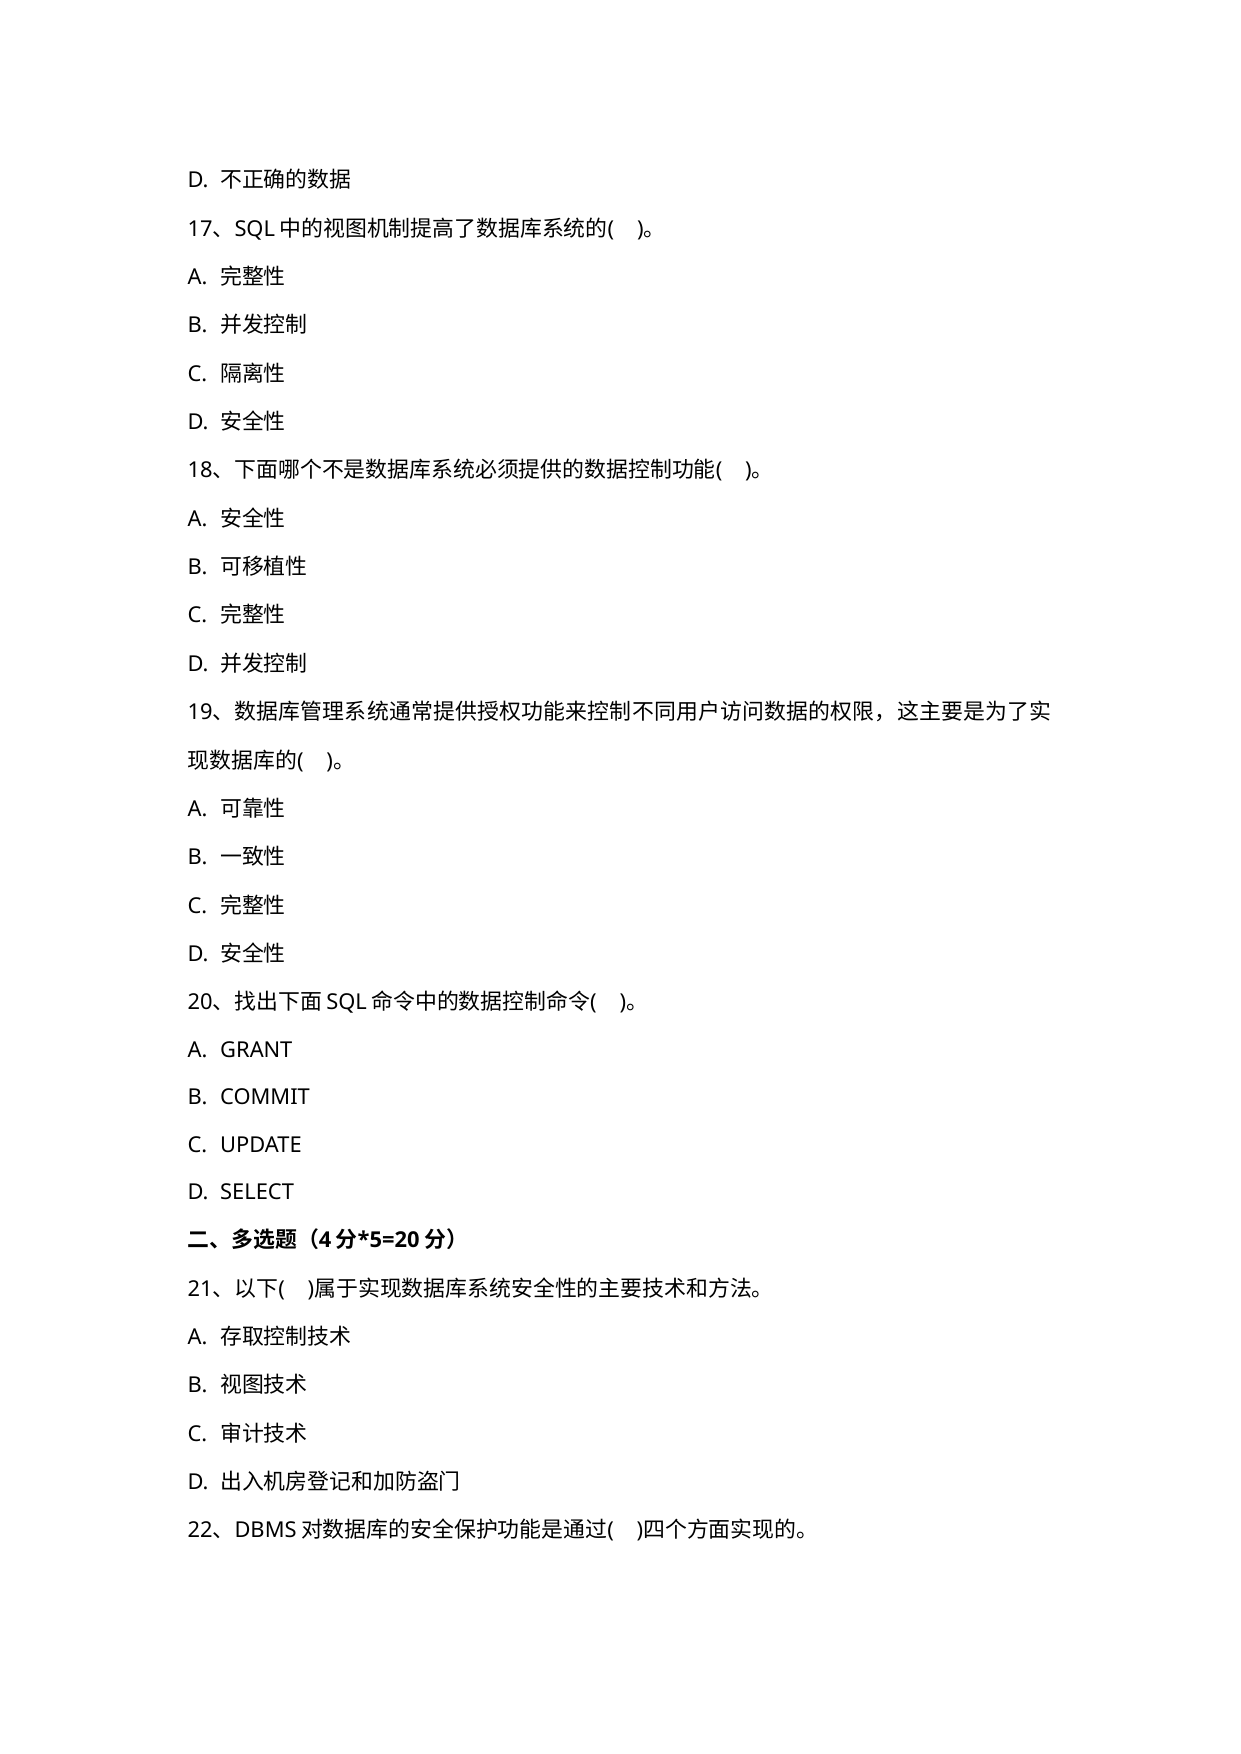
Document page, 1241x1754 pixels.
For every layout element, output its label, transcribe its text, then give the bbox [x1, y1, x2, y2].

list 安全性 [187, 404, 1053, 436]
list DBMS对数据库的安全保护功能是通过( )四个方面实现的。 [187, 1512, 1053, 1544]
list GRANT [187, 1032, 1053, 1065]
list SQL中的视图机制提高了数据库系统的( )。 [187, 210, 1053, 243]
list 并发控制 [187, 307, 1053, 339]
list 安全性 [187, 500, 1053, 533]
list 并发控制 [187, 645, 1053, 678]
list UPDATE [187, 1127, 1053, 1160]
list 可移植性 [187, 549, 1053, 581]
list 一致性 [187, 839, 1053, 872]
list 隔离性 [187, 355, 1053, 388]
list 下面哪个不是数据库系统必须提供的数据控制功能( )。 [187, 452, 1053, 484]
list 找出下面SQL命令中的数据控制命令( )。 [187, 984, 1053, 1017]
list 视图技术 [187, 1367, 1053, 1399]
list 以下( )属于实现数据库系统安全性的主要技术和方法。 [187, 1270, 1053, 1303]
list 安全性 [187, 936, 1053, 968]
list 出入机房登记和加防盗门 [187, 1464, 1053, 1496]
list 数据库管理系统通常提供授权功能来控制不同用户访问数据的权限，这主要是为了实现数据库的( )。 [187, 694, 1053, 775]
text 二、多选题（4分*5=20分） [187, 1222, 1053, 1254]
list 完整性 [187, 597, 1053, 629]
list 不正确的数据 [187, 162, 1053, 194]
list 存取控制技术 [187, 1319, 1053, 1351]
list 审计技术 [187, 1415, 1053, 1448]
list SELECT [187, 1174, 1053, 1207]
list 完整性 [187, 887, 1053, 920]
list COMMIT [187, 1080, 1053, 1112]
list 完整性 [187, 259, 1053, 291]
list 可靠性 [187, 791, 1053, 823]
